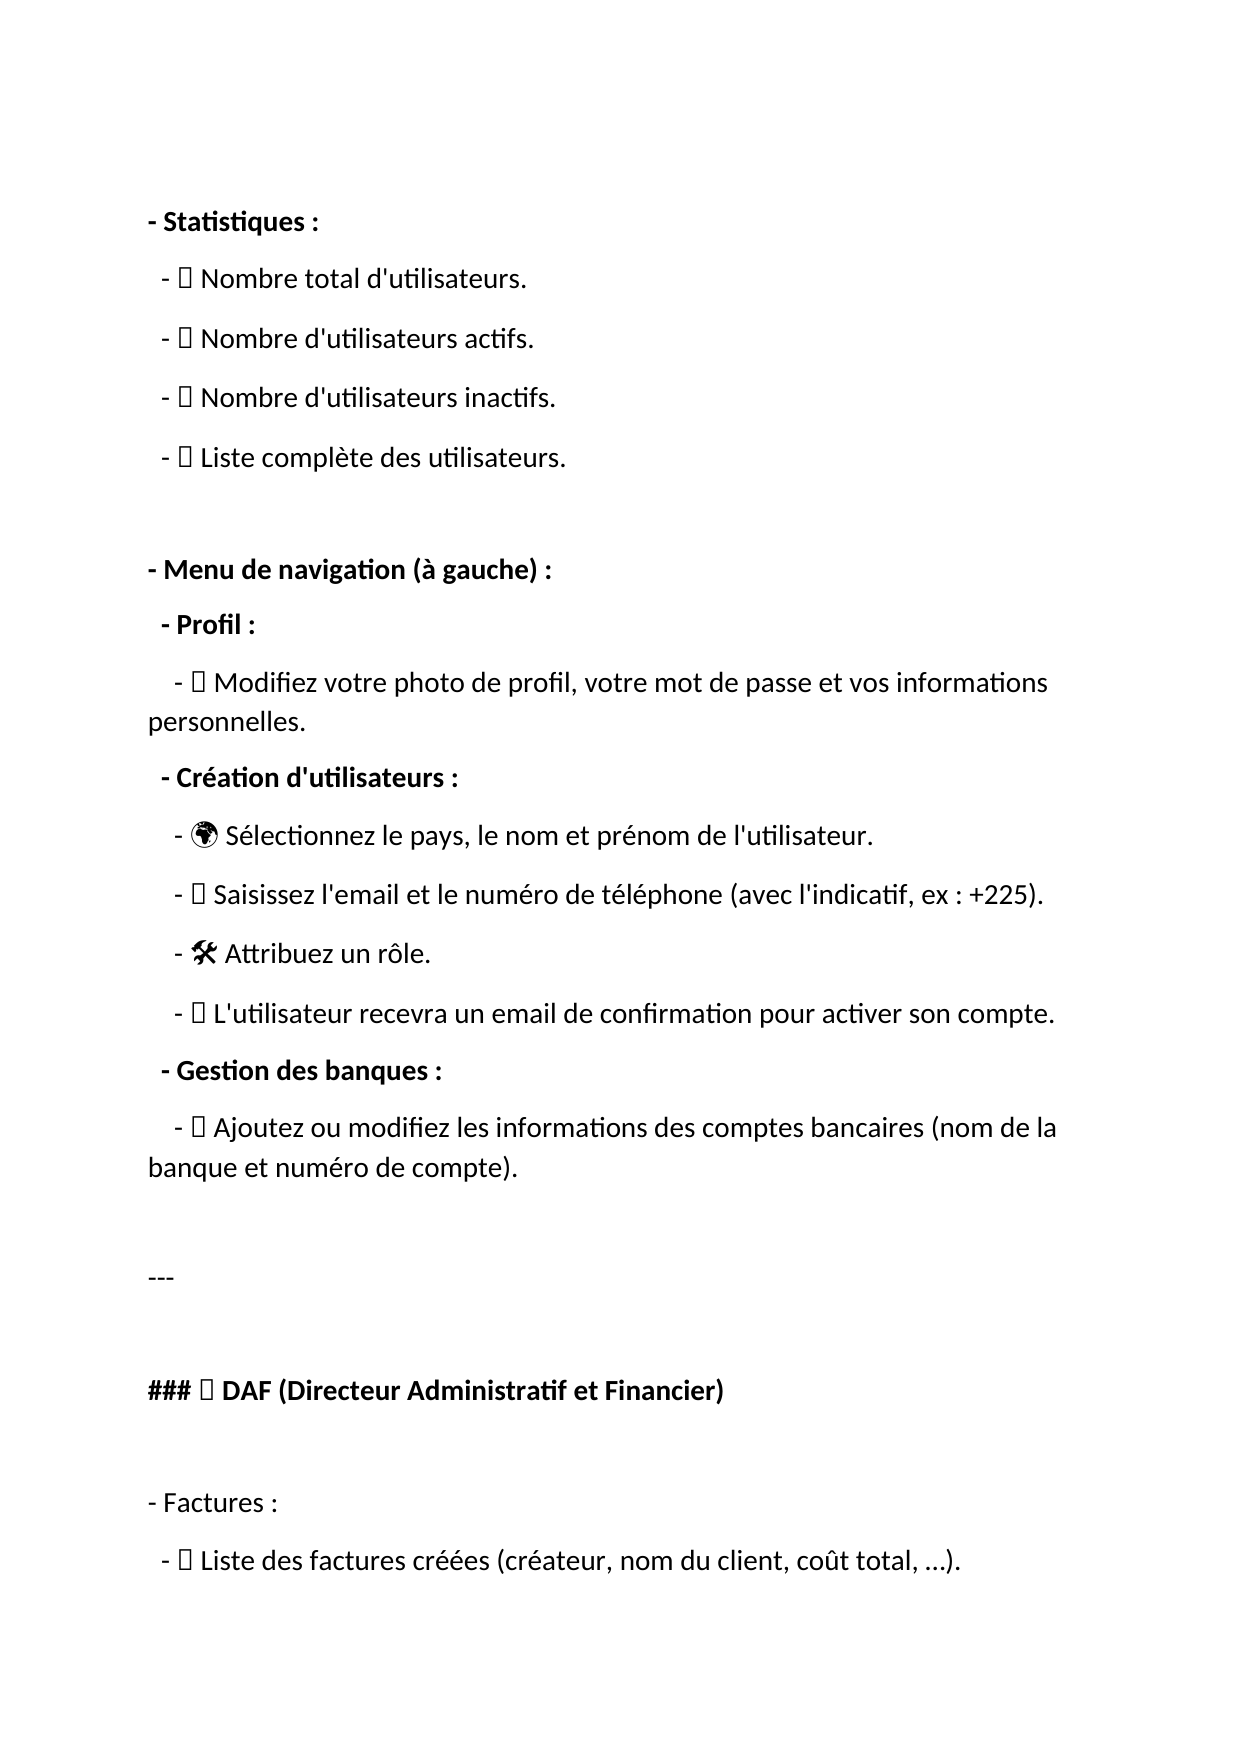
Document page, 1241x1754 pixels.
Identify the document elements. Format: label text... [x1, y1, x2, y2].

text - 📝 Modifiez votre photo de profil, votre mot de passe et vos informations personnelles. [148, 661, 1093, 739]
text - 📌 Liste complète des utilisateurs. [148, 436, 1093, 476]
text - Factures : [148, 1484, 1093, 1520]
text - 📜 Liste des factures créées (créateur, nom du client, coût total, …). [148, 1539, 1093, 1579]
text - Statistiques : [148, 203, 1093, 238]
text - 📌 Nombre d'utilisateurs actifs. [148, 317, 1093, 357]
text - Gestion des banques : [148, 1052, 1093, 1087]
text - 📧 Saisissez l'email et le numéro de téléphone (avec l'indicatif, ex : +225). [148, 873, 1093, 913]
text - 🌍 Sélectionnez le pays, le nom et prénom de l'utilisateur. [148, 814, 1093, 853]
text --- [148, 1259, 1093, 1295]
text - 🏦 Ajoutez ou modifiez les informations des comptes bancaires (nom de la banque et numéro de compte). [148, 1107, 1093, 1185]
text - Création d'utilisateurs : [148, 759, 1093, 794]
text - Menu de navigation (à gauche) : [148, 551, 1093, 586]
text - Profil : [148, 606, 1093, 642]
text - 📨 L'utilisateur recevra un email de confirmation pour activer son compte. [148, 992, 1093, 1032]
text - 📌 Nombre d'utilisateurs inactifs. [148, 377, 1093, 416]
text - 🛠️ Attribuez un rôle. [148, 933, 1093, 972]
text - 📌 Nombre total d'utilisateurs. [148, 258, 1093, 297]
text ### 💼 DAF (Directeur Administratif et Financier) [148, 1370, 1093, 1409]
